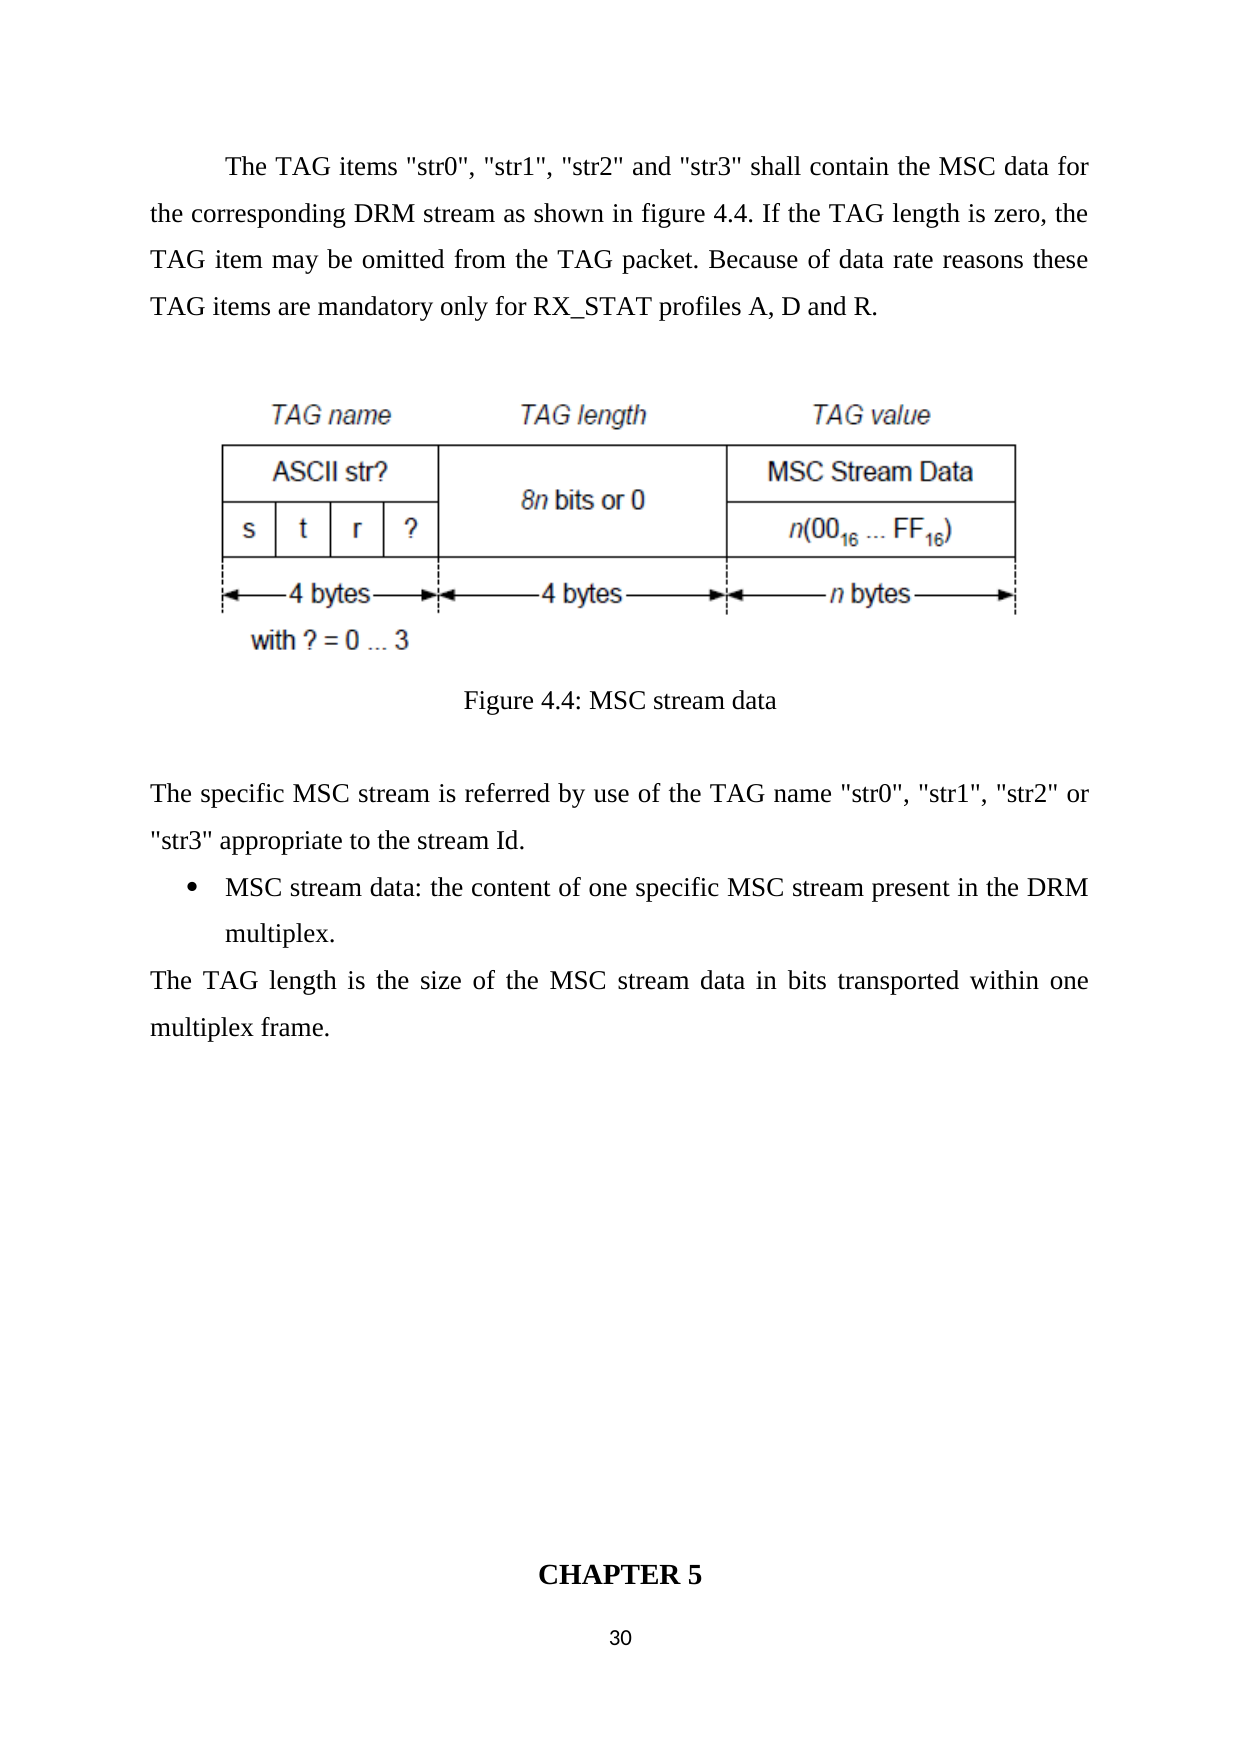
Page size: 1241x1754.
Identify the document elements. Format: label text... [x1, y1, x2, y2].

text The specific MSC stream is referred by use of the TAG name "str0", "str1", "str2" or "str3" appropriate to the stream Id. [150, 777, 1090, 855]
picture [193, 383, 1047, 670]
text The TAG length is the size of the MSC stream data in bits transported within one multiplex frame. [150, 964, 1090, 1042]
text CHAPTER 5 [150, 1557, 1090, 1590]
list MSC stream data: the content of one specific MSC stream present in the DRM multiplex. [187, 871, 1090, 948]
text The TAG items "str0", "str1", "str2" and "str3" shall contain the MSC data for the corresponding DRM stream as shown in figure 4.4. If the TAG length is zero, the TAG item may be omitted from the TAG packet. Because of data rate reasons these TAG items are mandatory only for RX_STAT profiles A, D and R. [150, 150, 1090, 321]
text Figure 4.4: MSC stream data [150, 684, 1090, 715]
